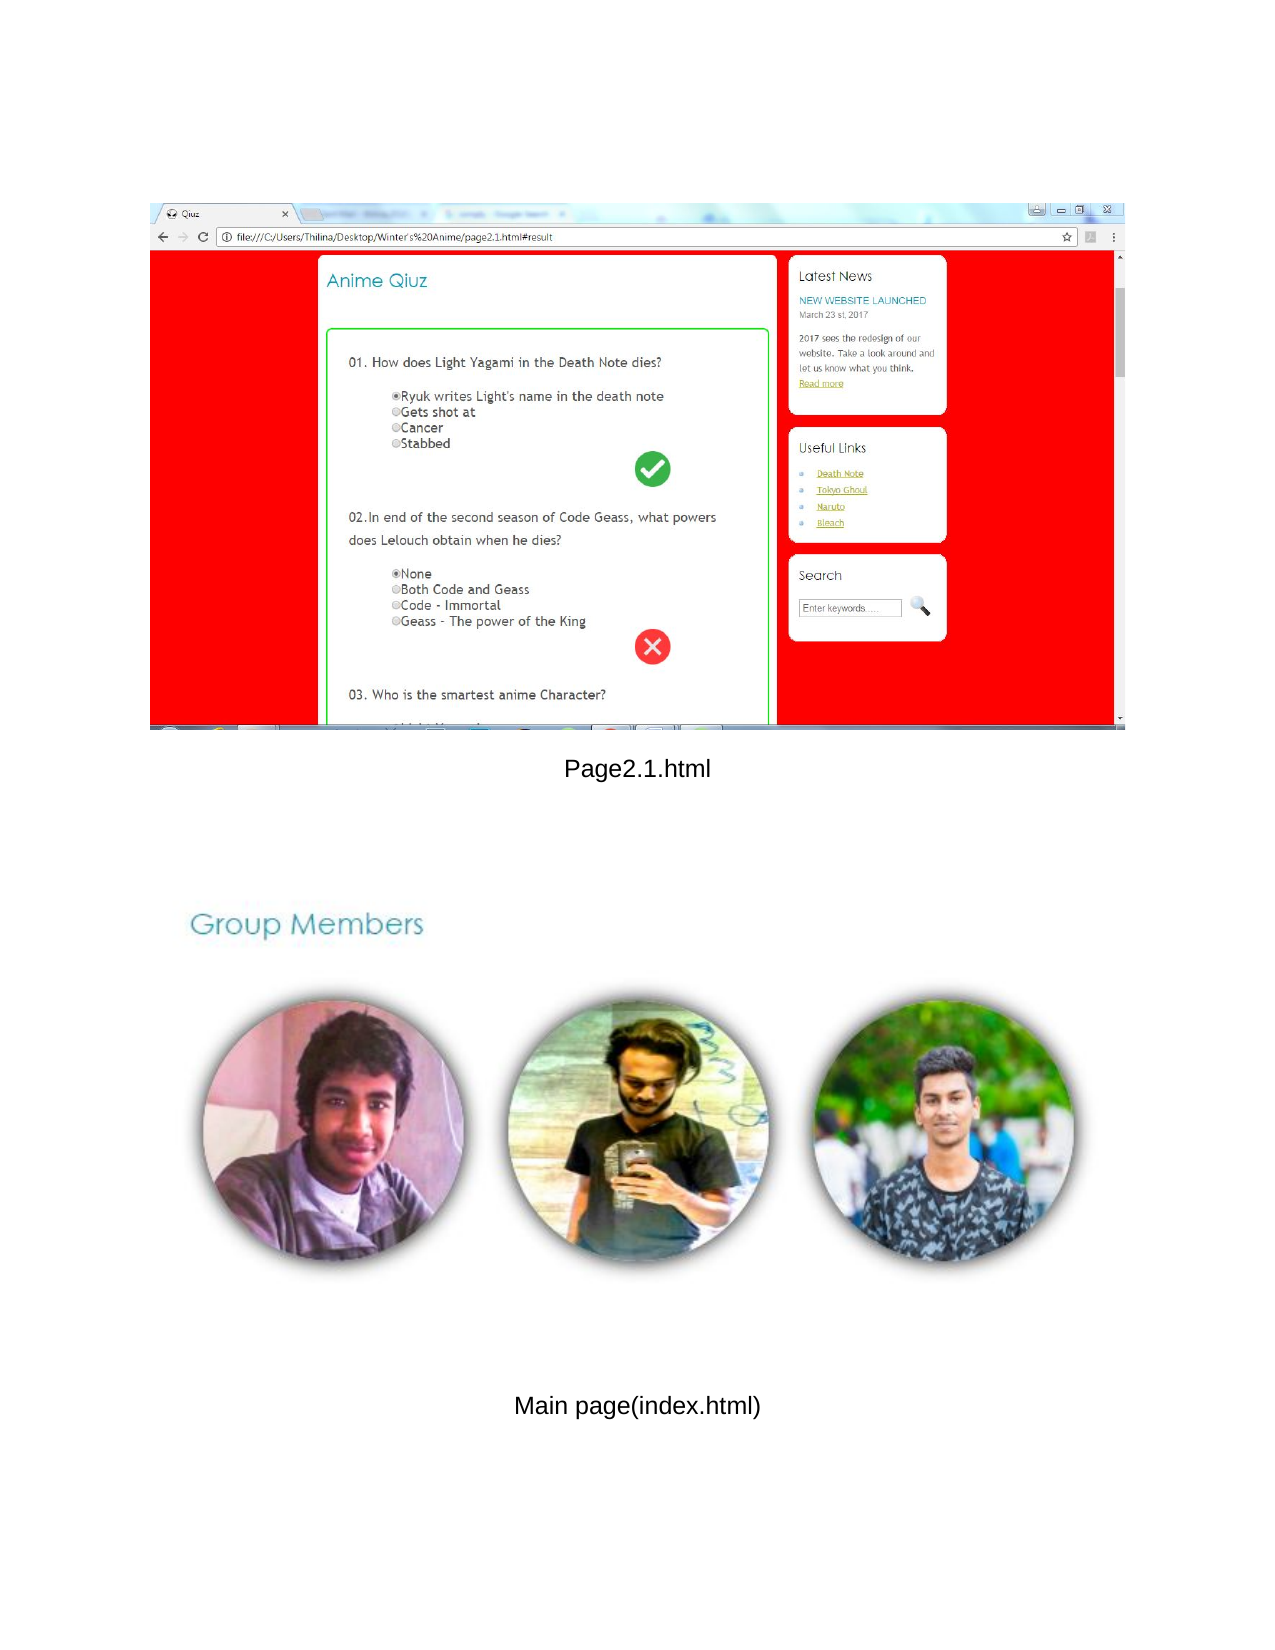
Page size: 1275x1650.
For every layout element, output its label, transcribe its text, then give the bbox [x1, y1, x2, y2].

text Page2.1.html [150, 754, 1125, 783]
picture [150, 878, 1125, 1312]
picture [150, 203, 1125, 730]
text Main page(index.html) [150, 1391, 1125, 1419]
